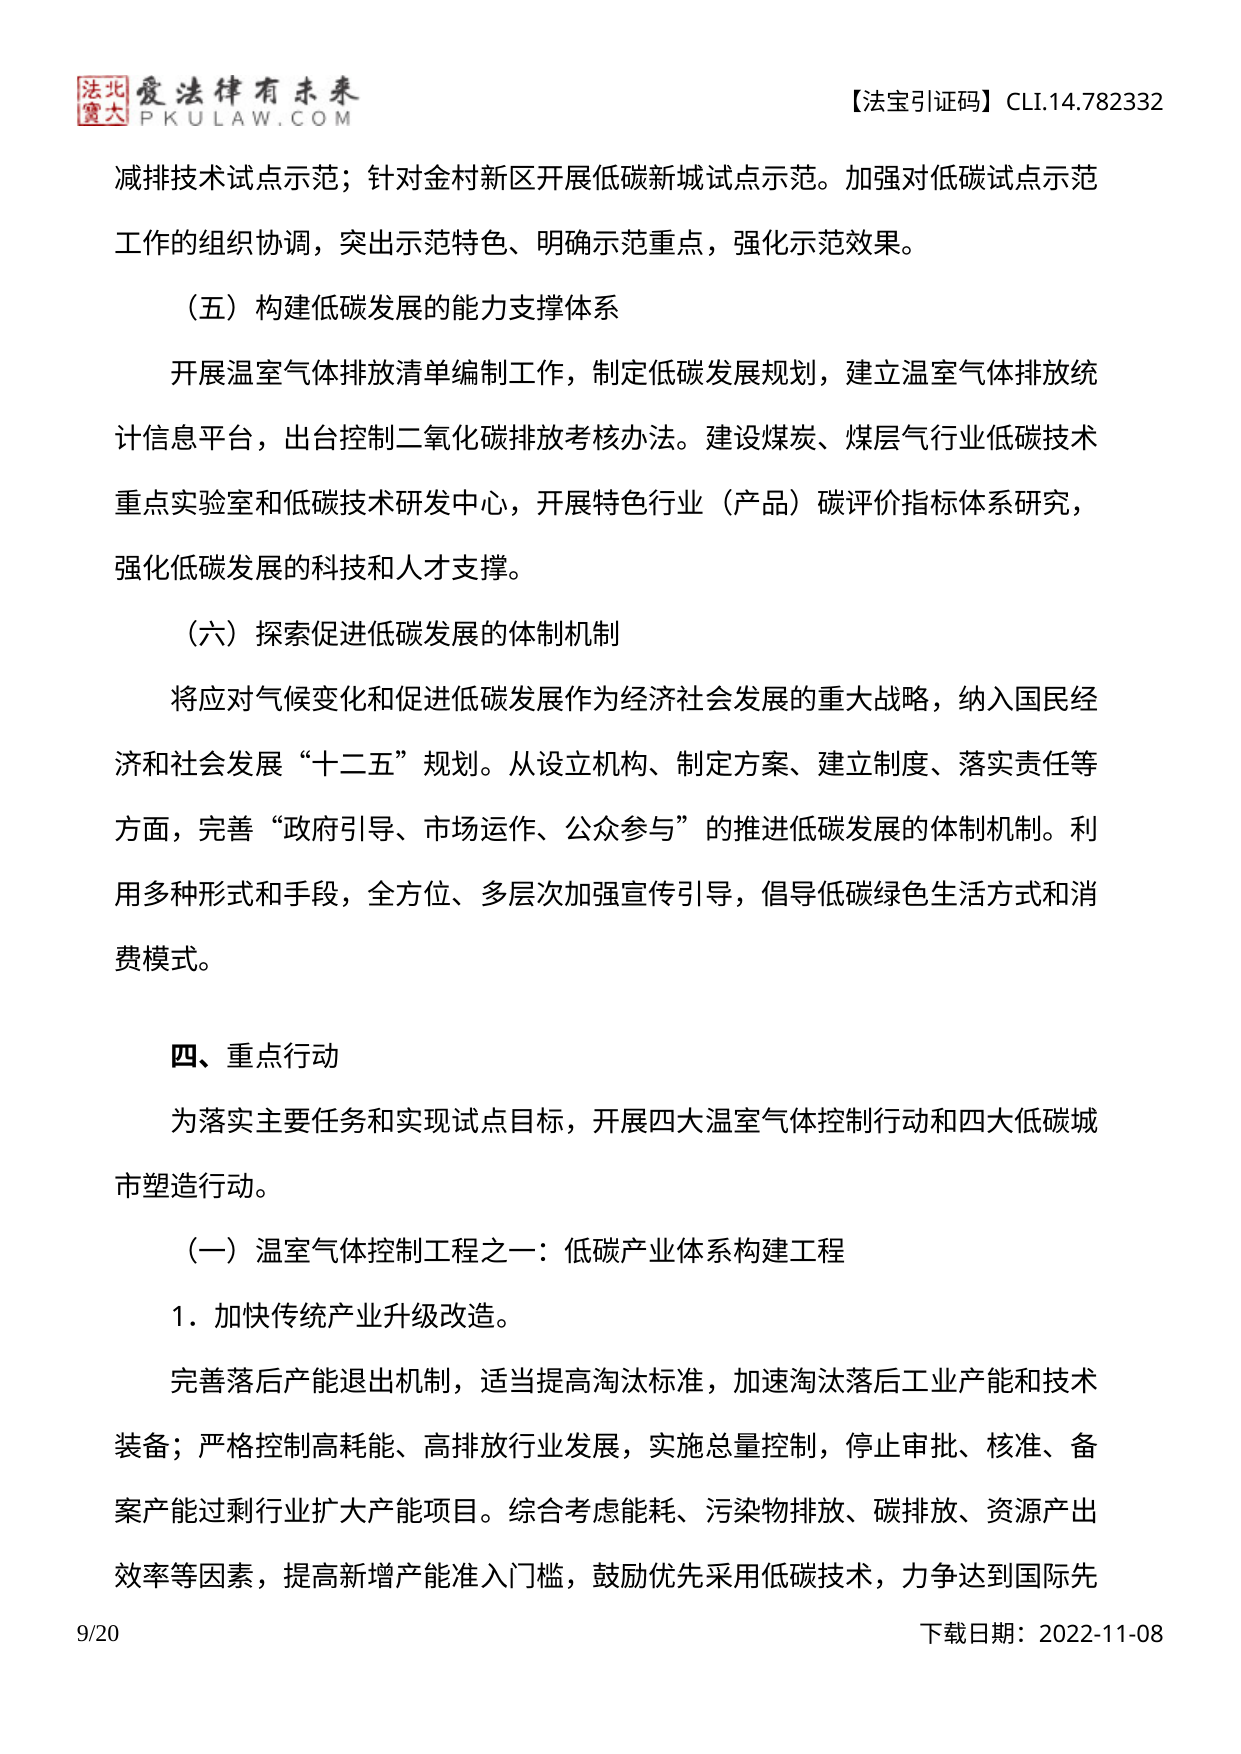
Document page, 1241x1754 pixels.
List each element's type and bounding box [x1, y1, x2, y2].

text [114, 1033, 1126, 1595]
picture [76, 75, 361, 126]
text [114, 156, 1126, 978]
